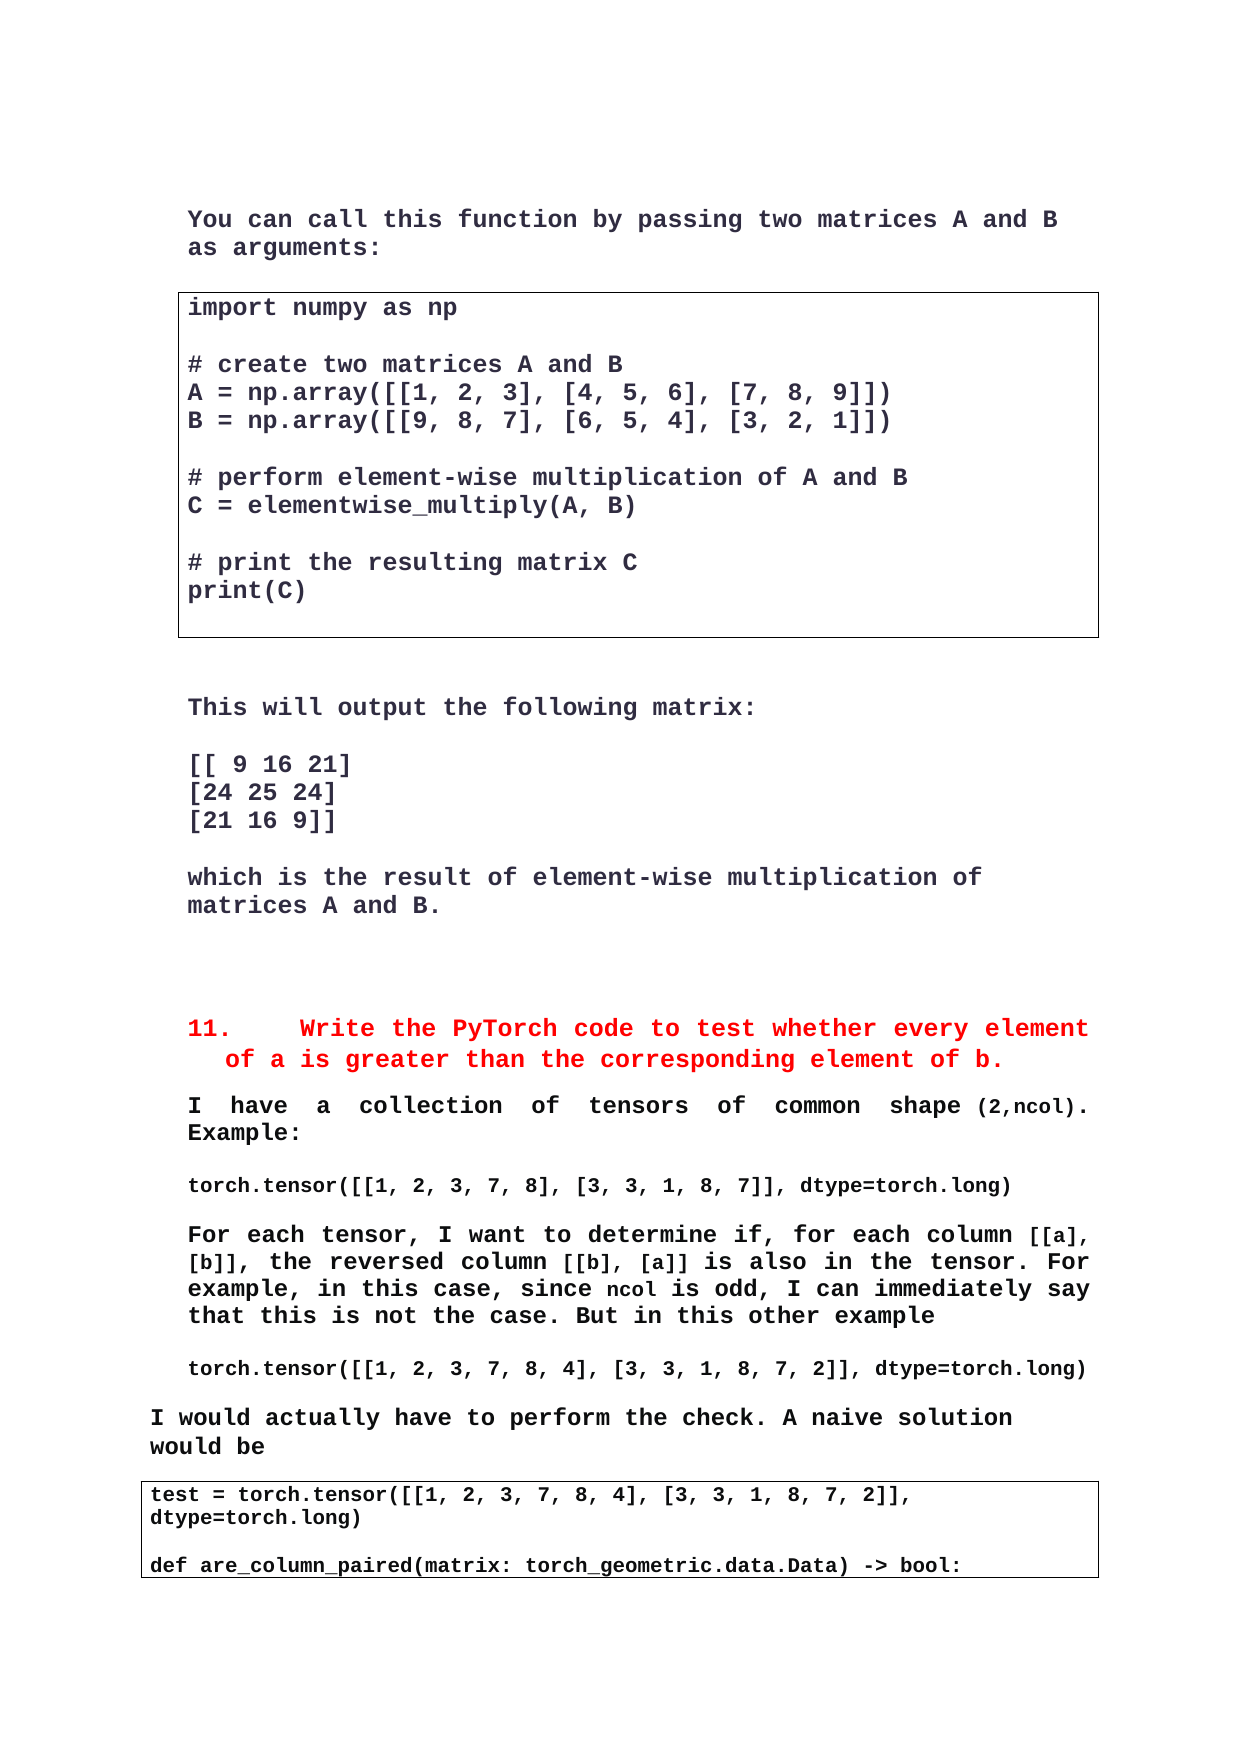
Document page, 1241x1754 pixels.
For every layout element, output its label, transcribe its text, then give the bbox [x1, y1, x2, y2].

text def are_column_paired(matrix: torch_geometric.data.Data) -> bool: [150, 1555, 1090, 1577]
text I have a collection of tensors of common shape (2,ncol). Example: [187, 1093, 1090, 1148]
text I would actually have to perform the check. A naive solution would be [150, 1405, 1090, 1462]
text This will output the following matrix: [187, 694, 1090, 723]
text torch.tensor([[1, 2, 3, 7, 8], [3, 3, 1, 8, 7]], dtype=torch.long) [187, 1175, 1090, 1198]
text import numpy as np [179, 293, 1098, 320]
text B = np.array([[9, 8, 7], [6, 5, 4], [3, 2, 1]]) [179, 405, 1098, 433]
text [21 16 9]] [187, 808, 1090, 836]
text # create two matrices A and B [179, 348, 1098, 377]
text # perform element-wise multiplication of A and B [179, 462, 1098, 490]
text For each tensor, I want to determine if, for each column [[a], [b]], the reversed column [[b], [a]] is also in the tensor. For example, in this case, since ncol is odd, I can immediately say that this is not the case. But in this other example [187, 1222, 1090, 1331]
text # print the resulting matrix C [179, 547, 1098, 575]
text [[ 9 16 21] [187, 751, 1090, 779]
text print(C) [179, 575, 1098, 603]
text which is the result of element-wise multiplication of matrices A and B. [187, 864, 1090, 921]
list Write the PyTorch code to test whether every element of a is greater than the corresponding element of b. [187, 1016, 1090, 1074]
text You can call this function by passing two matrices A and B as arguments: [187, 207, 1090, 263]
text torch.tensor([[1, 2, 3, 7, 8, 4], [3, 3, 1, 8, 7, 2]], dtype=torch.long) [187, 1358, 1090, 1382]
text [24 25 24] [187, 779, 1090, 808]
text test = torch.tensor([[1, 2, 3, 7, 8, 4], [3, 3, 1, 8, 7, 2]], dtype=torch.long) [142, 1482, 1098, 1531]
text A = np.array([[1, 2, 3], [4, 5, 6], [7, 8, 9]]) [179, 377, 1098, 405]
text C = elementwise_multiply(A, B) [179, 490, 1098, 518]
